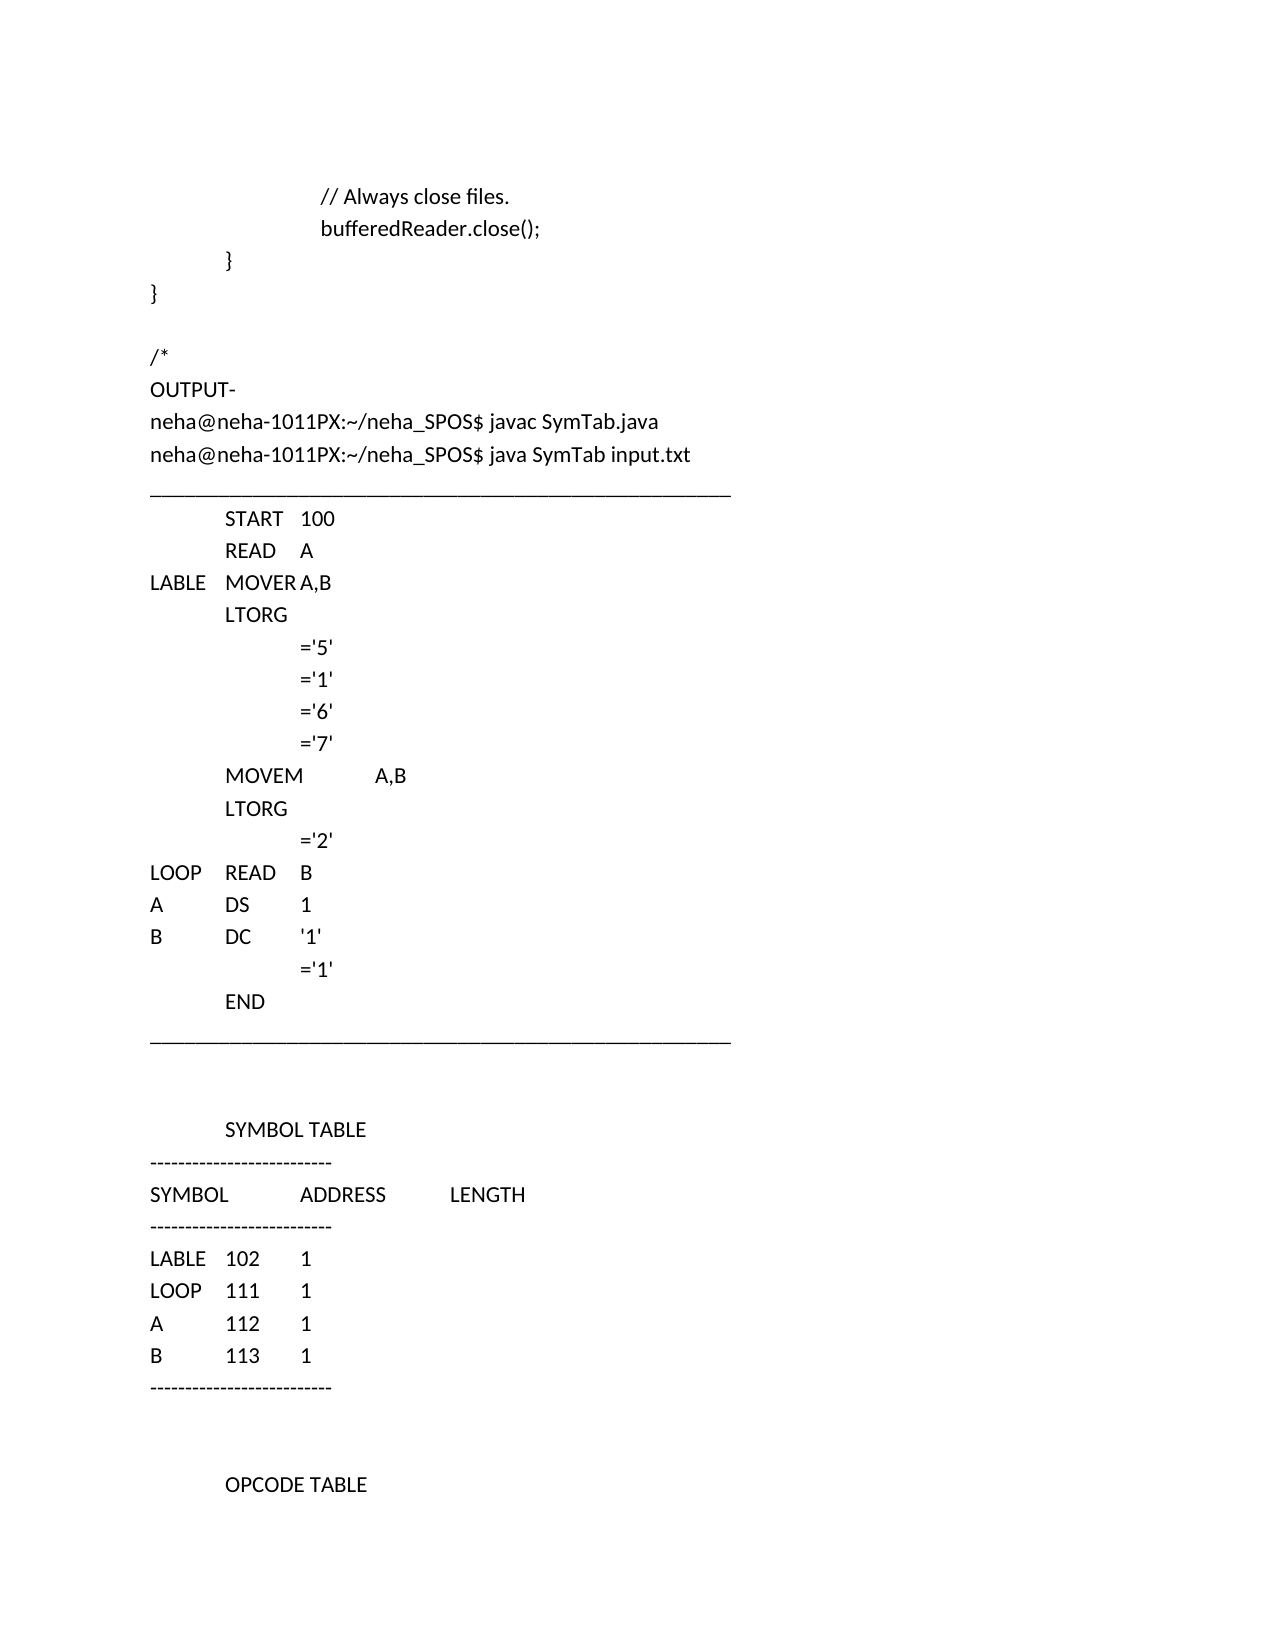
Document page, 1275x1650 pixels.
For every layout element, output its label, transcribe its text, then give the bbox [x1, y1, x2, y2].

text ___________________________________________________ [150, 472, 1125, 500]
text END [150, 987, 1125, 1015]
text B DC '1' [150, 922, 1125, 951]
text neha@neha-1011PX:~/neha_SPOS$ java SymTab input.txt [150, 440, 1125, 468]
text LTORG [150, 794, 1125, 822]
text LOOP 111 1 [150, 1277, 1125, 1304]
text READ A [150, 536, 1125, 564]
text A 112 1 [150, 1309, 1125, 1337]
text ='6' [150, 697, 1125, 725]
text } [150, 279, 1125, 307]
text ___________________________________________________ [150, 1019, 1125, 1047]
text SYMBOL TABLE [150, 1116, 1125, 1144]
text ='1' [150, 665, 1125, 693]
text ='1' [150, 955, 1125, 983]
text /* [150, 343, 1125, 371]
text -------------------------- [150, 1373, 1125, 1401]
text OPCODE TABLE [150, 1470, 1125, 1498]
text -------------------------- [150, 1212, 1125, 1240]
text LOOP READ B [150, 858, 1125, 886]
text // Always close files. [150, 182, 1125, 210]
text B 113 1 [150, 1341, 1125, 1369]
text bufferedReader.close(); [150, 214, 1125, 242]
text LABLE 102 1 [150, 1244, 1125, 1272]
text ='7' [150, 729, 1125, 757]
text SYMBOL ADDRESS LENGTH [150, 1180, 1125, 1208]
text LTORG [150, 601, 1125, 629]
text ='2' [150, 826, 1125, 854]
text -------------------------- [150, 1148, 1125, 1176]
text ='5' [150, 633, 1125, 661]
text START 100 [150, 504, 1125, 532]
text neha@neha-1011PX:~/neha_SPOS$ javac SymTab.java [150, 407, 1125, 436]
text A DS 1 [150, 890, 1125, 918]
text } [150, 247, 1125, 274]
text MOVEM A,B [150, 762, 1125, 789]
text LABLE MOVER A,B [150, 568, 1125, 596]
text OUTPUT- [150, 375, 1125, 403]
